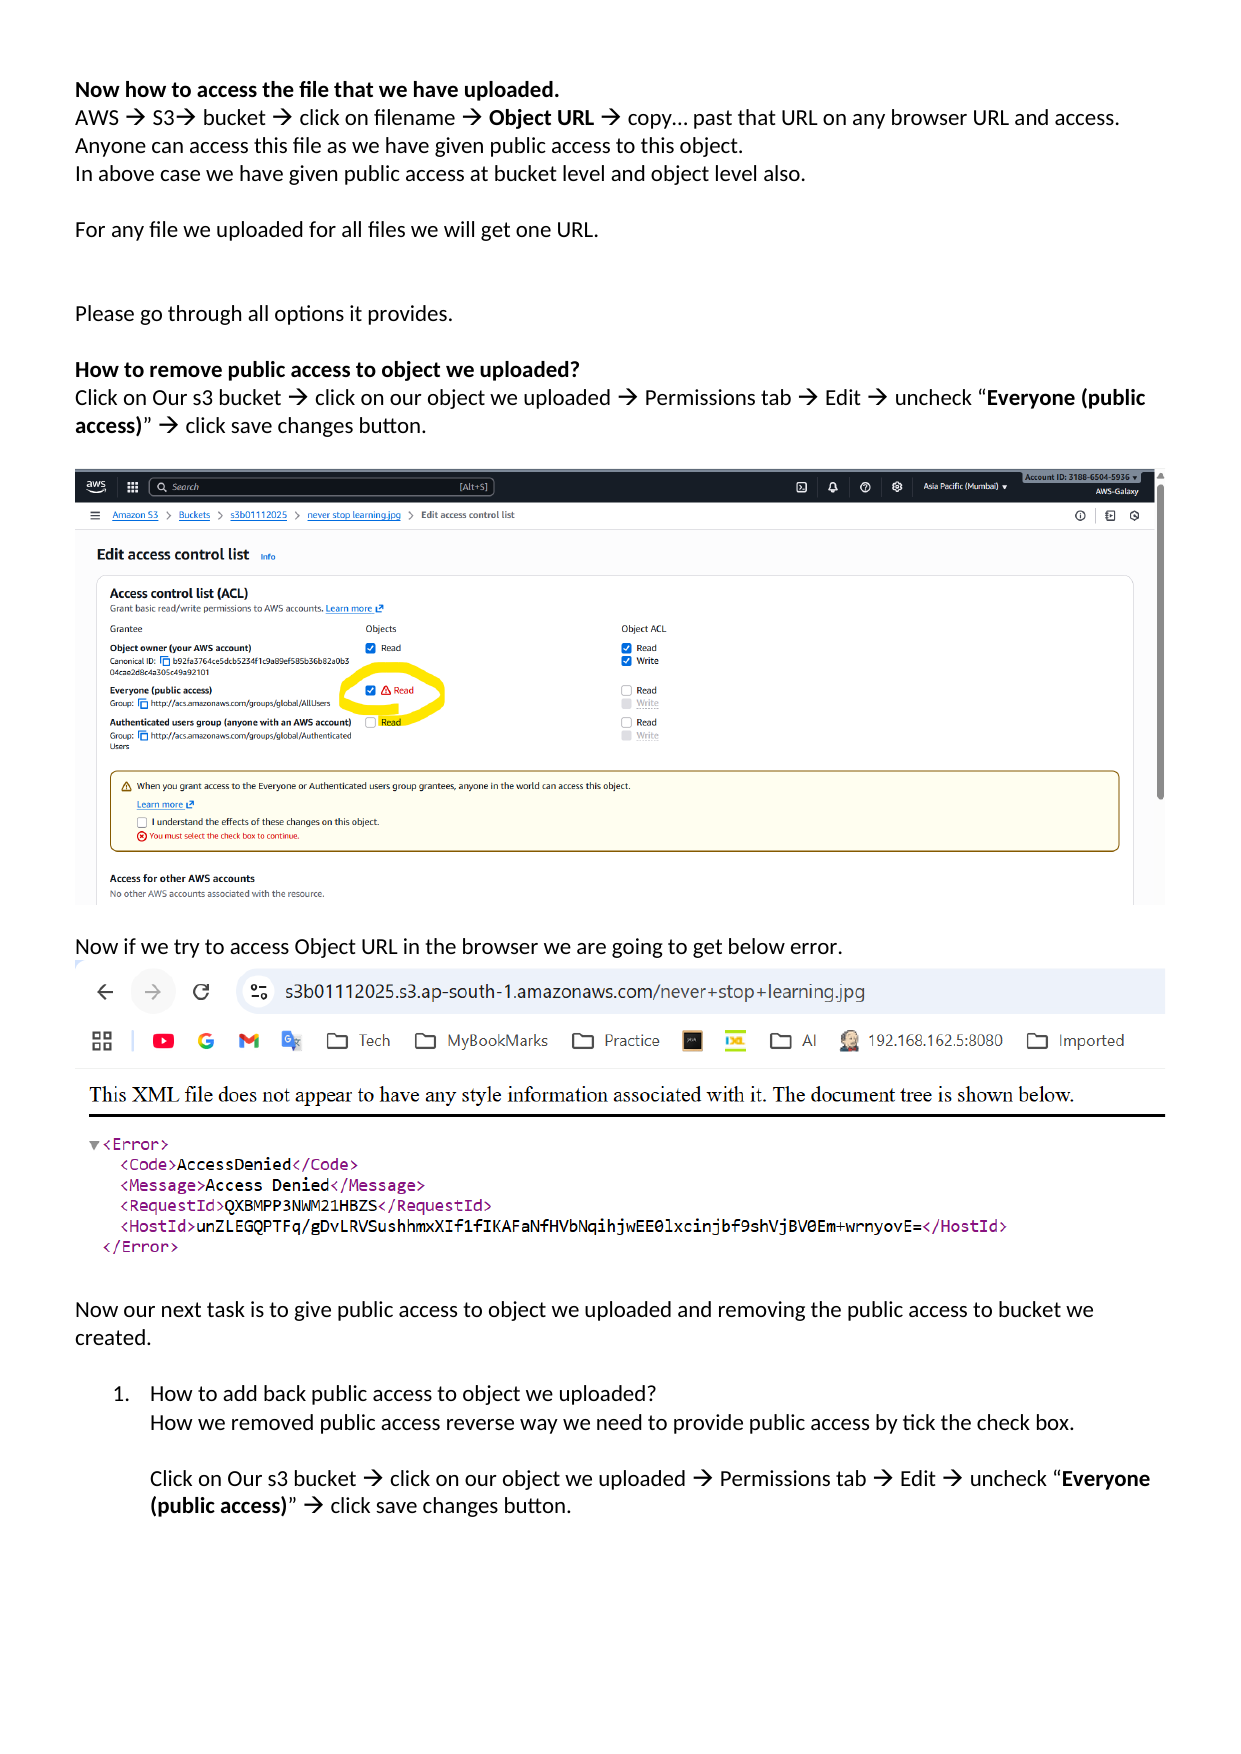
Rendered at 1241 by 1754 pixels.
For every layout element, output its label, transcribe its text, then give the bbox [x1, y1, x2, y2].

list How we removed public access reverse way we need to provide public access by tick the check box. [150, 1408, 1165, 1436]
picture [75, 467, 1166, 905]
list How to add back public access to object we uploaded? [112, 1379, 1165, 1408]
text How to remove public access to object we uploaded? [75, 355, 1165, 383]
text Now how to access the file that we have uploaded. [75, 75, 1165, 103]
text Click on Our s3 bucket click on our object we uploaded Permissions tab Edit uncheck “Everyone (public access)” click save changes button. [150, 1464, 1165, 1520]
text Now if we try to access Object URL in the browser we are going to get below error. [75, 932, 1165, 960]
text For any file we uploaded for all files we will get one URL. [75, 215, 1165, 243]
text Anyone can access this file as we have given public access to this object. [75, 131, 1165, 159]
text Please go through all options it provides. [75, 299, 1165, 327]
picture [75, 960, 1166, 1268]
text Click on Our s3 bucket click on our object we uploaded Permissions tab Edit uncheck “Everyone (public access)” click save changes button. [75, 383, 1165, 439]
text In above case we have given public access at bucket level and object level also. [75, 159, 1165, 187]
text Now our next task is to give public access to object we uploaded and removing the public access to bucket we created. [75, 1296, 1165, 1352]
text AWS S3 bucket click on filename Object URL copy… past that URL on any browser URL and access. [75, 103, 1165, 131]
